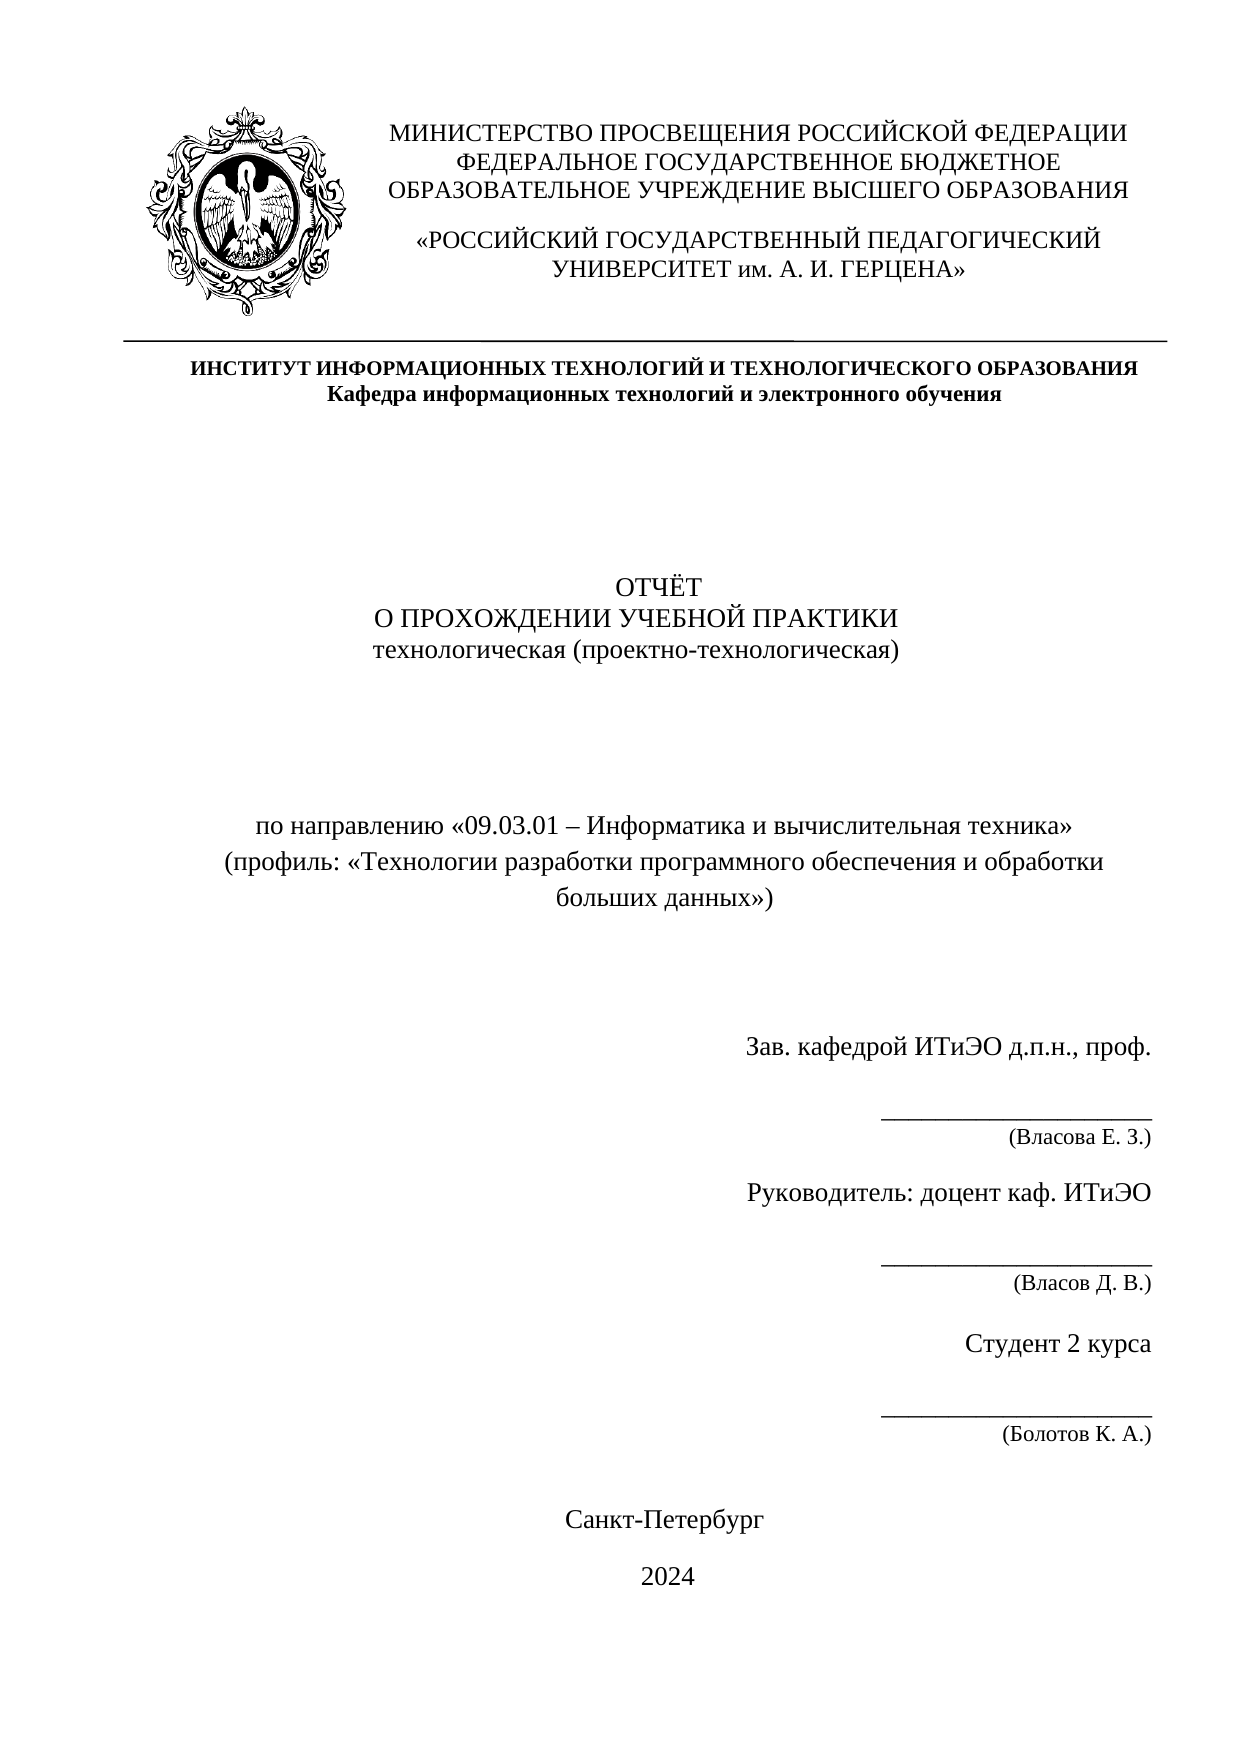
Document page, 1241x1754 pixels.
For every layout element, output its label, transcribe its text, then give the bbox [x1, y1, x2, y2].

text ____________________ [177, 1238, 1152, 1269]
text (Болотов К. А.) [177, 1420, 1152, 1447]
picture [145, 106, 347, 316]
text ИНСТИТУТ ИНФОРМАЦИОННЫХ ТЕХНОЛОГИЙ И ТЕХНОЛОГИЧЕСКОГО ОБРАЗОВАНИЯ [177, 356, 1152, 380]
text (профиль: «Технологии разработки программного обеспечения и обработки больших данных») [177, 845, 1152, 912]
text ____________________ [177, 1092, 1152, 1123]
text Руководитель: доцент каф. ИТиЭО [177, 1176, 1152, 1207]
text МИНИСТЕРСТВО ПРОСВЕЩЕНИЯ РОССИЙСКОЙ ФЕДЕРАЦИИ [347, 118, 1152, 147]
text ____________________ [177, 1389, 1152, 1420]
text Кафедра информационных технологий и электронного обучения [177, 380, 1152, 406]
text Зав. кафедрой ИТиЭО д.п.н., проф. [177, 1030, 1152, 1061]
text (Власов Д. В.) [177, 1269, 1152, 1296]
text по направлению «09.03.01 – Информатика и вычислительная техника» [177, 809, 1152, 841]
text Студент 2 курса [177, 1327, 1152, 1358]
text Санкт-Петербург [177, 1503, 1152, 1534]
text (Власова Е. З.) [177, 1123, 1152, 1149]
text ФЕДЕРАЛЬНОЕ ГОСУДАРСТВЕННОЕ БЮДЖЕТНОЕ ОБРАЗОВАТЕЛЬНОЕ УЧРЕЖДЕНИЕ ВЫСШЕГО ОБРАЗОВАНИЯ [347, 147, 1152, 204]
text «РОССИЙСКИЙ ГОСУДАРСТВЕННЫЙ ПЕДАГОГИЧЕСКИЙ УНИВЕРСИТЕТ им. А. И. ГЕРЦЕНА» [347, 225, 1152, 283]
text 2024 [177, 1560, 1152, 1591]
text ОТЧЁТ О ПРОХОЖДЕНИИ УЧЕБНОЙ ПРАКТИКИ технологическая (проектно-технологическая) [121, 571, 1152, 664]
